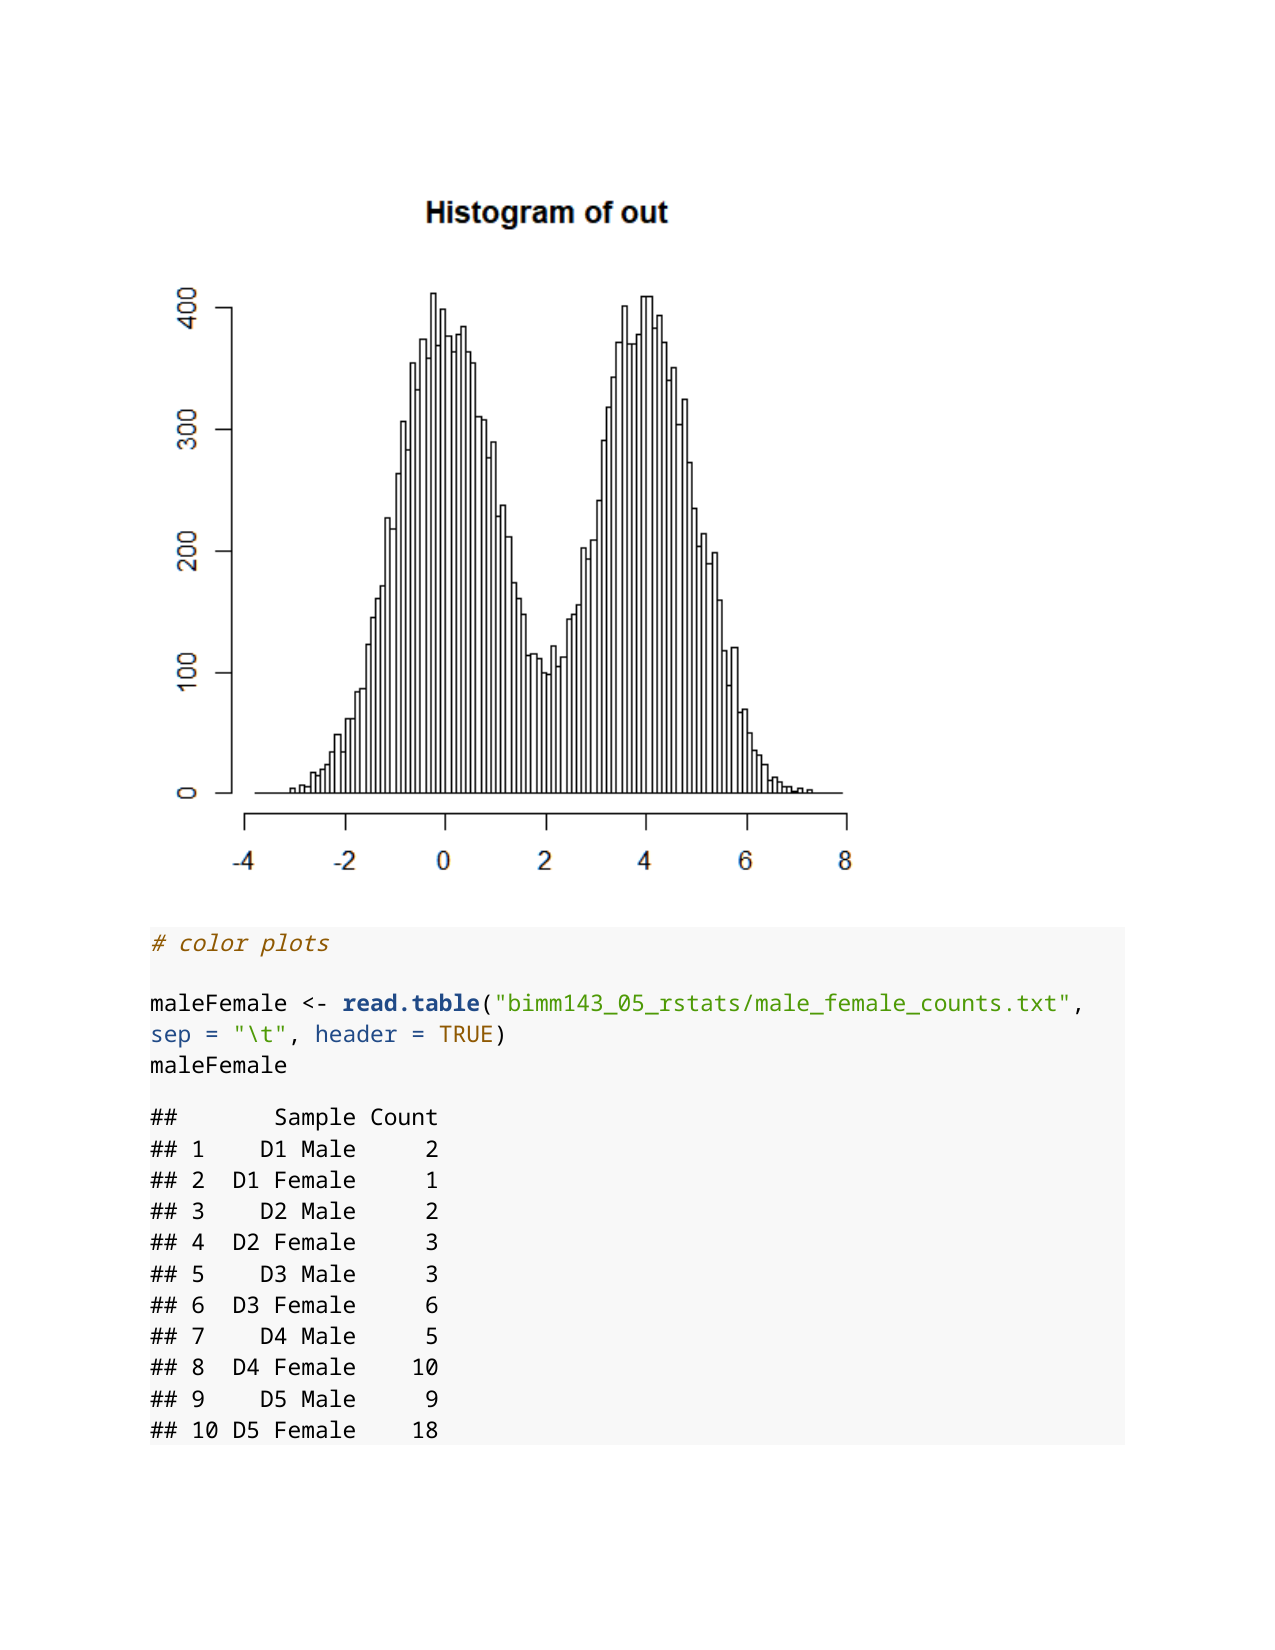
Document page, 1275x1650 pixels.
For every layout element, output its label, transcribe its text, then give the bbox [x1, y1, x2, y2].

picture [168, 150, 927, 908]
text ## Sample Count ## 1 D1 Male 2 ## 2 D1 Female 1 ## 3 D2 Male 2 ## 4 D2 Female 3 ## 5 D3 Male 3 ## 6 D3 Female 6 ## 7 D4 Male 5 ## 8 D4 Female 10 ## 9 D5 Male 9 ## 10 D5 Female 18 [150, 1101, 1125, 1445]
text # color plots maleFemale <- read.table("bimm143_05_rstats/male_female_counts.txt", sep = "\t", header = TRUE) maleFemale [150, 927, 1125, 1080]
